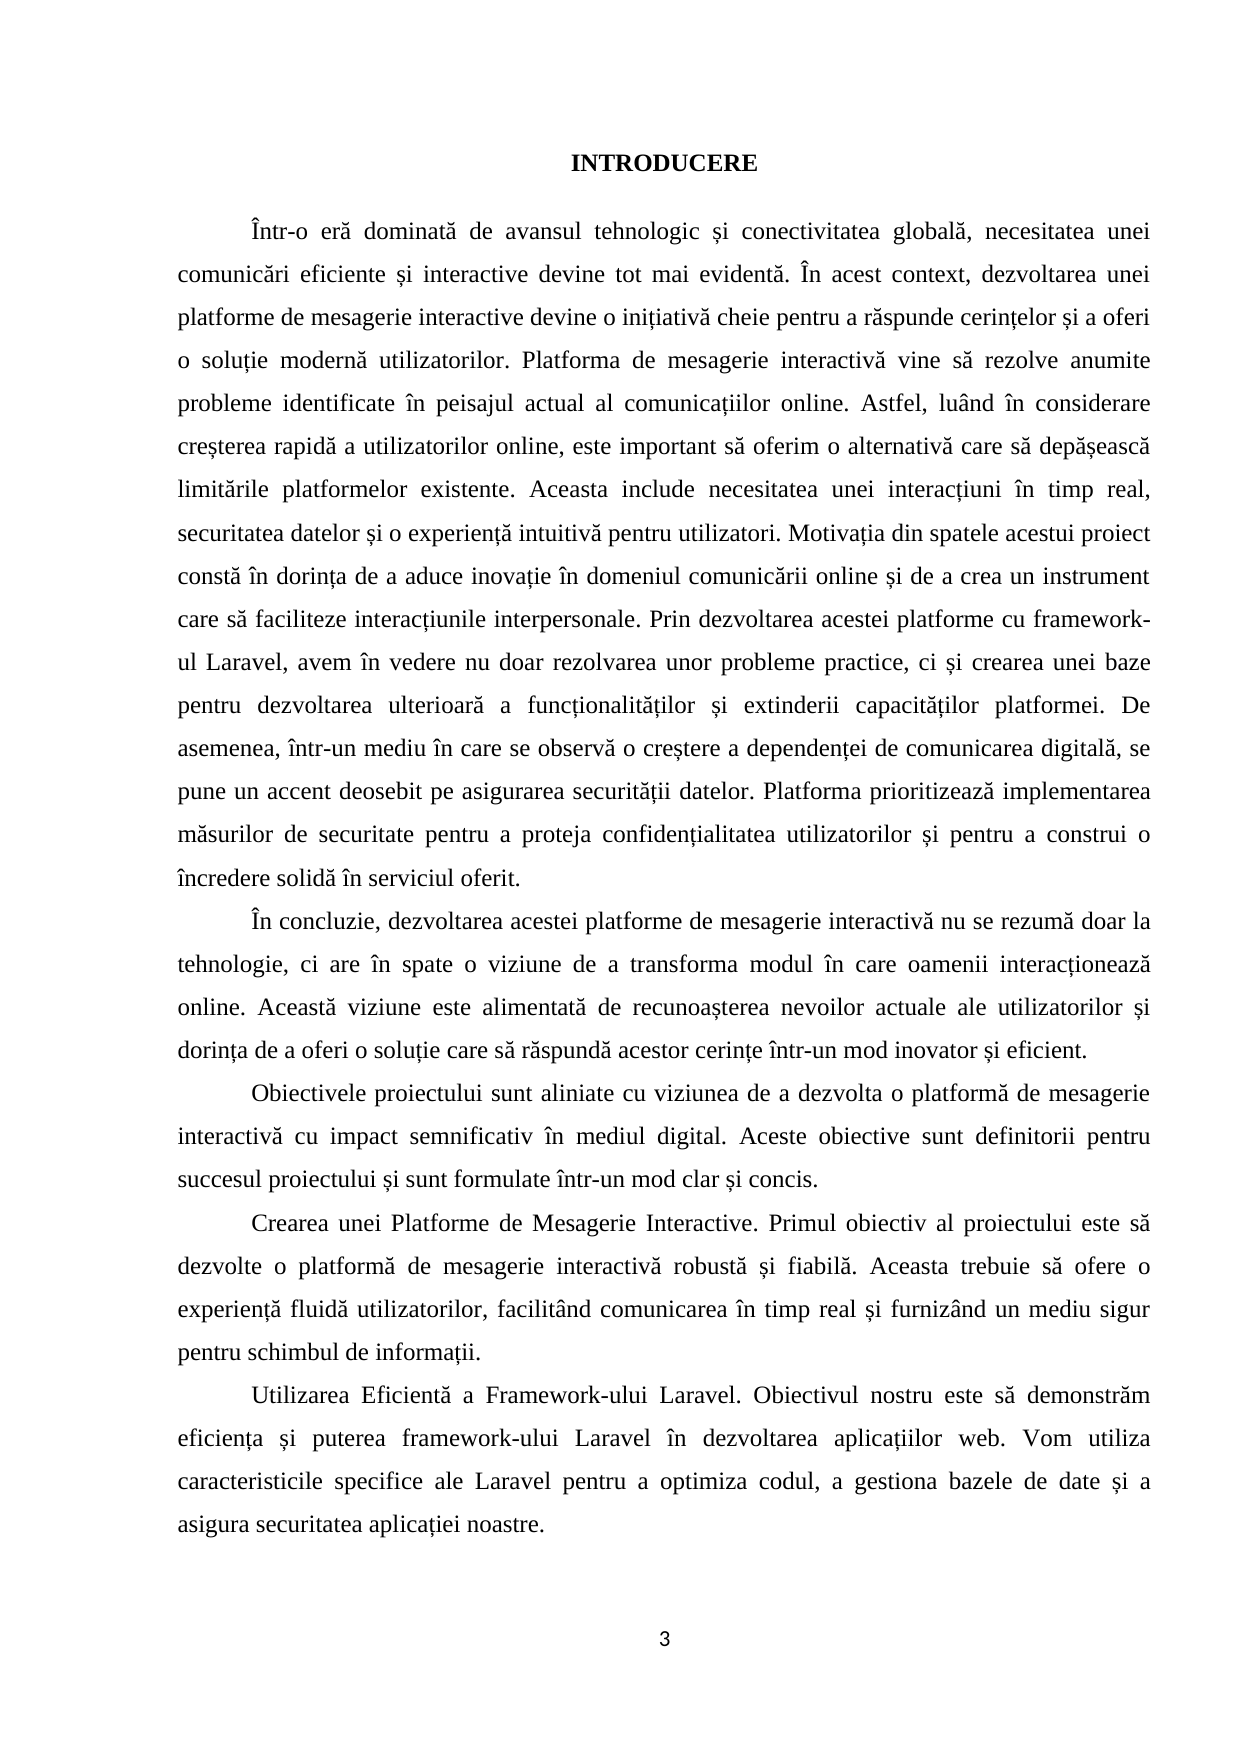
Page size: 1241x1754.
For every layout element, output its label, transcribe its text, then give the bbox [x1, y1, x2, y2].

text În concluzie, dezvoltarea acestei platforme de mesagerie interactivă nu se rezumă doar la tehnologie, ci are în spate o viziune de a transforma modul în care oamenii interacționează online. Această viziune este alimentată de recunoașterea nevoilor actuale ale utilizatorilor și dorința de a oferi o soluție care să răspundă acestor cerințe într-un mod inovator și eficient. [177, 906, 1152, 1064]
text Obiectivele proiectului sunt aliniate cu viziunea de a dezvolta o platformă de mesagerie interactivă cu impact semnificativ în mediul digital. Aceste obiective sunt definitorii pentru succesul proiectului și sunt formulate într-un mod clar și concis. [177, 1078, 1152, 1193]
text Într-o eră dominată de avansul tehnologic și conectivitatea globală, necesitatea unei comunicări eficiente și interactive devine tot mai evidentă. În acest context, dezvoltarea unei platforme de mesagerie interactive devine o inițiativă cheie pentru a răspunde cerințelor și a oferi o soluție modernă utilizatorilor. Platforma de mesagerie interactivă vine să rezolve anumite probleme identificate în peisajul actual al comunicațiilor online. Astfel, luând în considerare creșterea rapidă a utilizatorilor online, este important să oferim o alternativă care să depășească limitările platformelor existente. Aceasta include necesitatea unei interacțiuni în timp real, securitatea datelor și o experiență intuitivă pentru utilizatori. Motivația din spatele acestui proiect constă în dorința de a aduce inovație în domeniul comunicării online și de a crea un instrument care să faciliteze interacțiunile interpersonale. Prin dezvoltarea acestei platforme cu framework-ul Laravel, avem în vedere nu doar rezolvarea unor probleme practice, ci și crearea unei baze pentru dezvoltarea ulterioară a funcționalităților și extinderii capacităților platformei. De asemenea, într-un mediu în care se observă o creștere a dependenței de comunicarea digitală, se pune un accent deosebit pe asigurarea securității datelor. Platforma prioritizează implementarea măsurilor de securitate pentru a proteja confidențialitatea utilizatorilor și pentru a construi o încredere solidă în serviciul oferit. [177, 216, 1152, 891]
text Utilizarea Eficientă a Framework-ului Laravel. Obiectivul nostru este să demonstrăm eficiența și puterea framework-ului Laravel în dezvoltarea aplicațiilor web. Vom utiliza caracteristicile specifice ale Laravel pentru a optimiza codul, a gestiona bazele de date și a asigura securitatea aplicației noastre. [177, 1380, 1152, 1538]
subtitle INTRODUCERE [177, 148, 1152, 176]
text Crearea unei Platforme de Mesagerie Interactive. Primul obiectiv al proiectului este să dezvolte o platformă de mesagerie interactivă robustă și fiabilă. Aceasta trebuie să ofere o experiență fluidă utilizatorilor, facilitând comunicarea în timp real și furnizând un mediu sigur pentru schimbul de informații. [177, 1208, 1152, 1366]
